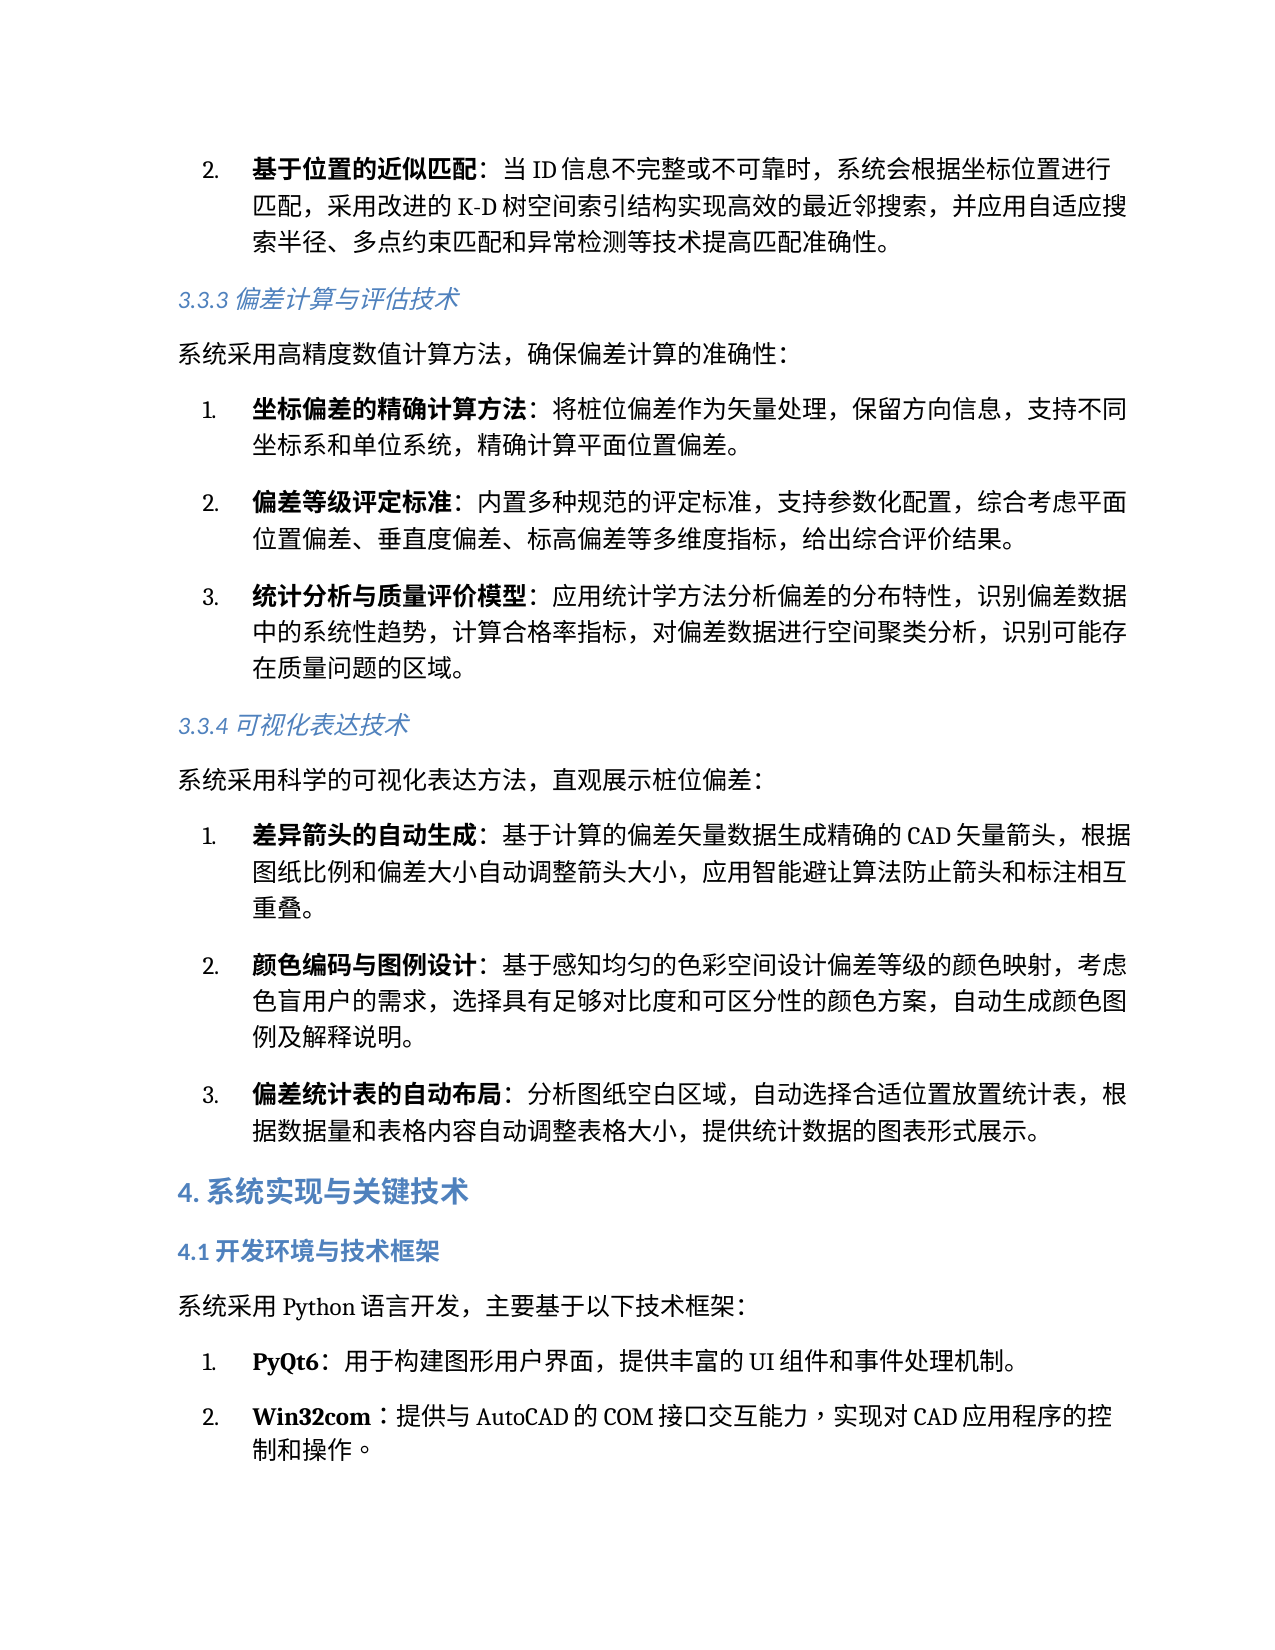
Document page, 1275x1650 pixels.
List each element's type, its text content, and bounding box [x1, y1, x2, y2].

list 基于位置的近似匹配：当ID信息不完整或不可靠时，系统会根据坐标位置进行匹配，采用改进的K-D树空间索引结构实现高效的最近邻搜索，并应用自适应搜索半径、多点约束匹配和异常检测等技术提高匹配准确性。 [202, 150, 1133, 259]
list 差异箭头的自动生成：基于计算的偏差矢量数据生成精确的CAD矢量箭头，根据图纸比例和偏差大小自动调整箭头大小，应用智能避让算法防止箭头和标注相互重叠。 [202, 816, 1133, 924]
subtitle 3.3.3 偏差计算与评估技术 [177, 279, 1133, 316]
text 系统采用科学的可视化表达方法，直观展示桩位偏差： [177, 761, 1133, 797]
list 统计分析与质量评价模型：应用统计学方法分析偏差的分布特性，识别偏差数据中的系统性趋势，计算合格率指标，对偏差数据进行空间聚类分析，识别可能存在质量问题的区域。 [202, 576, 1133, 685]
list 偏差等级评定标准：内置多种规范的评定标准，支持参数化配置，综合考虑平面位置偏差、垂直度偏差、标高偏差等多维度指标，给出综合评价结果。 [202, 483, 1133, 555]
subtitle 4.1 开发环境与技术框架 [177, 1231, 1133, 1268]
list 坐标偏差的精确计算方法：将桩位偏差作为矢量处理，保留方向信息，支持不同坐标系和单位系统，精确计算平面位置偏差。 [202, 389, 1133, 462]
text 系统采用Python语言开发，主要基于以下技术框架： [177, 1286, 1133, 1323]
list PyQt6：用于构建图形用户界面，提供丰富的UI组件和事件处理机制。 [202, 1341, 1133, 1378]
list 偏差统计表的自动布局：分析图纸空白区域，自动选择合适位置放置统计表，根据数据量和表格内容自动调整表格大小，提供统计数据的图表形式展示。 [202, 1075, 1133, 1147]
list 颜色编码与图例设计：基于感知均匀的色彩空间设计偏差等级的颜色映射，考虑色盲用户的需求，选择具有足够对比度和可区分性的颜色方案，自动生成颜色图例及解释说明。 [202, 945, 1133, 1054]
subtitle 3.3.4 可视化表达技术 [177, 706, 1133, 742]
subtitle 4. 系统实现与关键技术 [177, 1168, 1133, 1211]
list Win32com：提供与AutoCAD的COM接口交互能力，实现对CAD应用程序的控制和操作。 [202, 1398, 1133, 1467]
text 系统采用高精度数值计算方法，确保偏差计算的准确性： [177, 334, 1133, 371]
